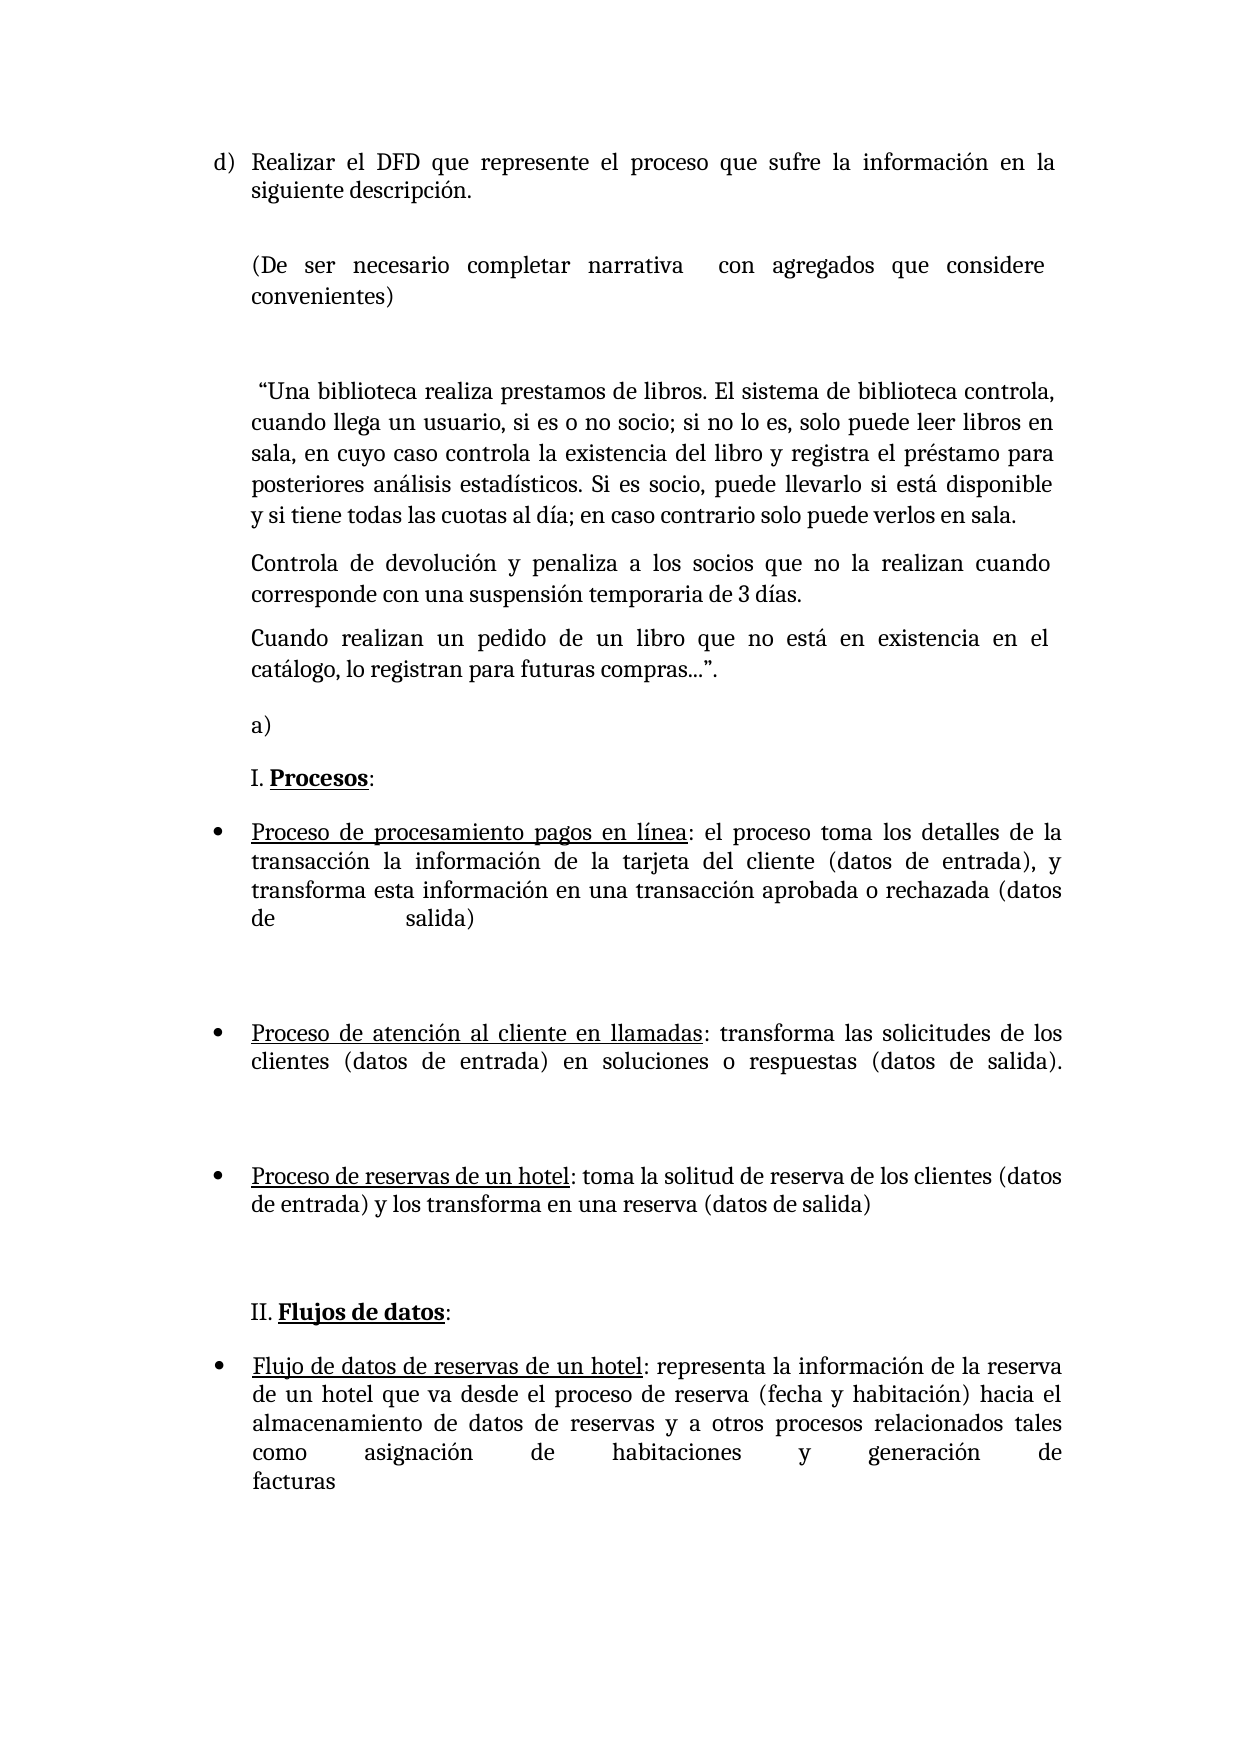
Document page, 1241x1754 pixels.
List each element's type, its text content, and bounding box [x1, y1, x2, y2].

text “Una biblioteca realiza prestamos de libros. El sistema de biblioteca controla, cuando llega un usuario, si es o no socio; si no lo es, solo puede leer libros en sala, en cuyo caso controla la existencia del libro y registra el préstamo para posteriores análisis estadísticos. Si es socio, puede llevarlo si está disponible y si tiene todas las cuotas al día; en caso contrario solo puede verlos en sala. [177, 377, 1063, 530]
list Proceso de atención al cliente en llamadas: transforma las solicitudes de los clientes (datos de entrada) en soluciones o respuestas (datos de salida). [213, 1018, 1063, 1162]
list Proceso de reservas de un hotel: toma la solitud de reserva de los clientes (datos de entrada) y los transforma en una reserva (datos de salida) [213, 1162, 1063, 1219]
text (De ser necesario completar narrativa con agregados que considere convenientes) [177, 251, 1063, 310]
list Realizar el DFD que represente el proceso que sufre la información en la siguiente descripción. [213, 148, 1057, 205]
list Flujo de datos de reservas de un hotel: representa la información de la reserva de un hotel que va desde el proceso de reserva (fecha y habitación) hacia el almacenamiento de datos de reservas y a otros procesos relacionados tales como asignación de habitaciones y generación de facturas………………………………………………………………………… [215, 1352, 1063, 1581]
list Proceso de procesamiento pagos en línea: el proceso toma los detalles de la transacción la información de la tarjeta del cliente (datos de entrada), y transforma esta información en una transacción aprobada o rechazada (datos de salida).................................................................................................................. [213, 818, 1063, 1018]
text II. Flujos de datos: [177, 1298, 1063, 1327]
text a) [177, 711, 1063, 739]
text Cuando realizan un pedido de un libro que no está en existencia en el catálogo, lo registran para futuras compras...”. [177, 623, 1063, 683]
text Controla de devolución y penaliza a los socios que no la realizan cuando corresponde con una suspensión temporaria de 3 días. [177, 549, 1063, 609]
text I. Procesos: [177, 764, 1063, 793]
